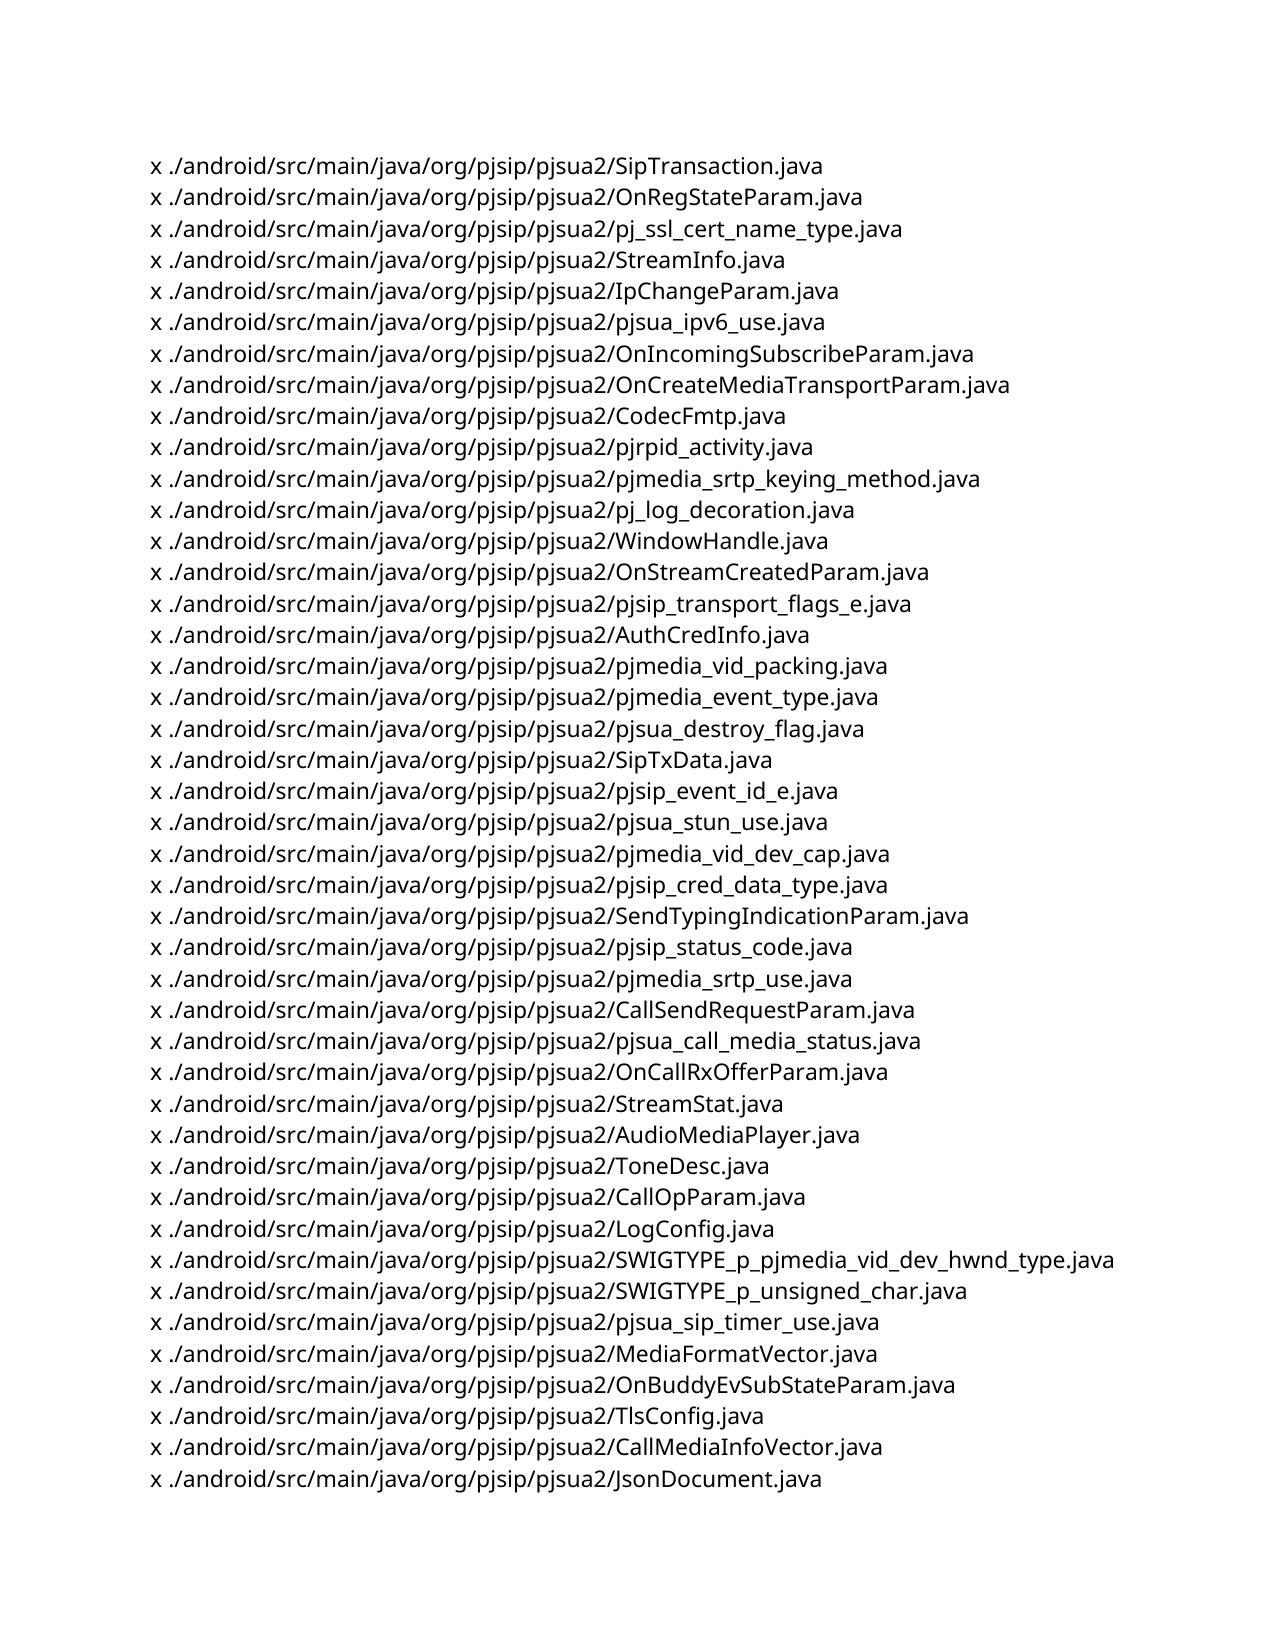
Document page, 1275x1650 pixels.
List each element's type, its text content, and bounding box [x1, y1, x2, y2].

text x ./android/src/main/java/org/pjsip/pjsua2/JsonDocument.java [150, 1462, 1125, 1494]
text x ./android/src/main/java/org/pjsip/pjsua2/AuthCredInfo.java [150, 619, 1125, 650]
text x ./android/src/main/java/org/pjsip/pjsua2/StreamStat.java [150, 1087, 1125, 1119]
text x ./android/src/main/java/org/pjsip/pjsua2/OnBuddyEvSubStateParam.java [150, 1369, 1125, 1400]
text x ./android/src/main/java/org/pjsip/pjsua2/StreamInfo.java [150, 244, 1125, 275]
text x ./android/src/main/java/org/pjsip/pjsua2/LogConfig.java [150, 1212, 1125, 1244]
text x ./android/src/main/java/org/pjsip/pjsua2/pjsip_event_id_e.java [150, 775, 1125, 806]
text x ./android/src/main/java/org/pjsip/pjsua2/WindowHandle.java [150, 525, 1125, 556]
text x ./android/src/main/java/org/pjsip/pjsua2/pj_ssl_cert_name_type.java [150, 212, 1125, 244]
text x ./android/src/main/java/org/pjsip/pjsua2/TlsConfig.java [150, 1400, 1125, 1431]
text x ./android/src/main/java/org/pjsip/pjsua2/CallMediaInfoVector.java [150, 1431, 1125, 1462]
text x ./android/src/main/java/org/pjsip/pjsua2/pjsua_destroy_flag.java [150, 712, 1125, 744]
text x ./android/src/main/java/org/pjsip/pjsua2/pjsua_ipv6_use.java [150, 306, 1125, 337]
text x ./android/src/main/java/org/pjsip/pjsua2/SWIGTYPE_p_pjmedia_vid_dev_hwnd_type.java [150, 1244, 1125, 1275]
text x ./android/src/main/java/org/pjsip/pjsua2/pjmedia_event_type.java [150, 681, 1125, 712]
text x ./android/src/main/java/org/pjsip/pjsua2/SipTxData.java [150, 744, 1125, 775]
text x ./android/src/main/java/org/pjsip/pjsua2/CallOpParam.java [150, 1181, 1125, 1212]
text x ./android/src/main/java/org/pjsip/pjsua2/SendTypingIndicationParam.java [150, 900, 1125, 931]
text x ./android/src/main/java/org/pjsip/pjsua2/pjmedia_srtp_keying_method.java [150, 462, 1125, 494]
text x ./android/src/main/java/org/pjsip/pjsua2/OnCallRxOfferParam.java [150, 1056, 1125, 1087]
text x ./android/src/main/java/org/pjsip/pjsua2/IpChangeParam.java [150, 275, 1125, 306]
text x ./android/src/main/java/org/pjsip/pjsua2/CodecFmtp.java [150, 400, 1125, 431]
text x ./android/src/main/java/org/pjsip/pjsua2/pjmedia_srtp_use.java [150, 962, 1125, 994]
text x ./android/src/main/java/org/pjsip/pjsua2/SipTransaction.java [150, 150, 1125, 181]
text x ./android/src/main/java/org/pjsip/pjsua2/pjsip_status_code.java [150, 931, 1125, 962]
text x ./android/src/main/java/org/pjsip/pjsua2/SWIGTYPE_p_unsigned_char.java [150, 1275, 1125, 1306]
text x ./android/src/main/java/org/pjsip/pjsua2/OnRegStateParam.java [150, 181, 1125, 212]
text x ./android/src/main/java/org/pjsip/pjsua2/pjsip_cred_data_type.java [150, 869, 1125, 900]
text x ./android/src/main/java/org/pjsip/pjsua2/OnCreateMediaTransportParam.java [150, 369, 1125, 400]
text x ./android/src/main/java/org/pjsip/pjsua2/pjsua_stun_use.java [150, 806, 1125, 837]
text x ./android/src/main/java/org/pjsip/pjsua2/AudioMediaPlayer.java [150, 1119, 1125, 1150]
text x ./android/src/main/java/org/pjsip/pjsua2/pjsua_call_media_status.java [150, 1025, 1125, 1056]
text x ./android/src/main/java/org/pjsip/pjsua2/pj_log_decoration.java [150, 494, 1125, 525]
text x ./android/src/main/java/org/pjsip/pjsua2/MediaFormatVector.java [150, 1337, 1125, 1369]
text x ./android/src/main/java/org/pjsip/pjsua2/ToneDesc.java [150, 1150, 1125, 1181]
text x ./android/src/main/java/org/pjsip/pjsua2/pjrpid_activity.java [150, 431, 1125, 462]
text x ./android/src/main/java/org/pjsip/pjsua2/OnIncomingSubscribeParam.java [150, 337, 1125, 369]
text x ./android/src/main/java/org/pjsip/pjsua2/pjmedia_vid_dev_cap.java [150, 837, 1125, 869]
text x ./android/src/main/java/org/pjsip/pjsua2/pjsip_transport_flags_e.java [150, 587, 1125, 619]
text x ./android/src/main/java/org/pjsip/pjsua2/OnStreamCreatedParam.java [150, 556, 1125, 587]
text x ./android/src/main/java/org/pjsip/pjsua2/pjmedia_vid_packing.java [150, 650, 1125, 681]
text x ./android/src/main/java/org/pjsip/pjsua2/pjsua_sip_timer_use.java [150, 1306, 1125, 1337]
text x ./android/src/main/java/org/pjsip/pjsua2/CallSendRequestParam.java [150, 994, 1125, 1025]
